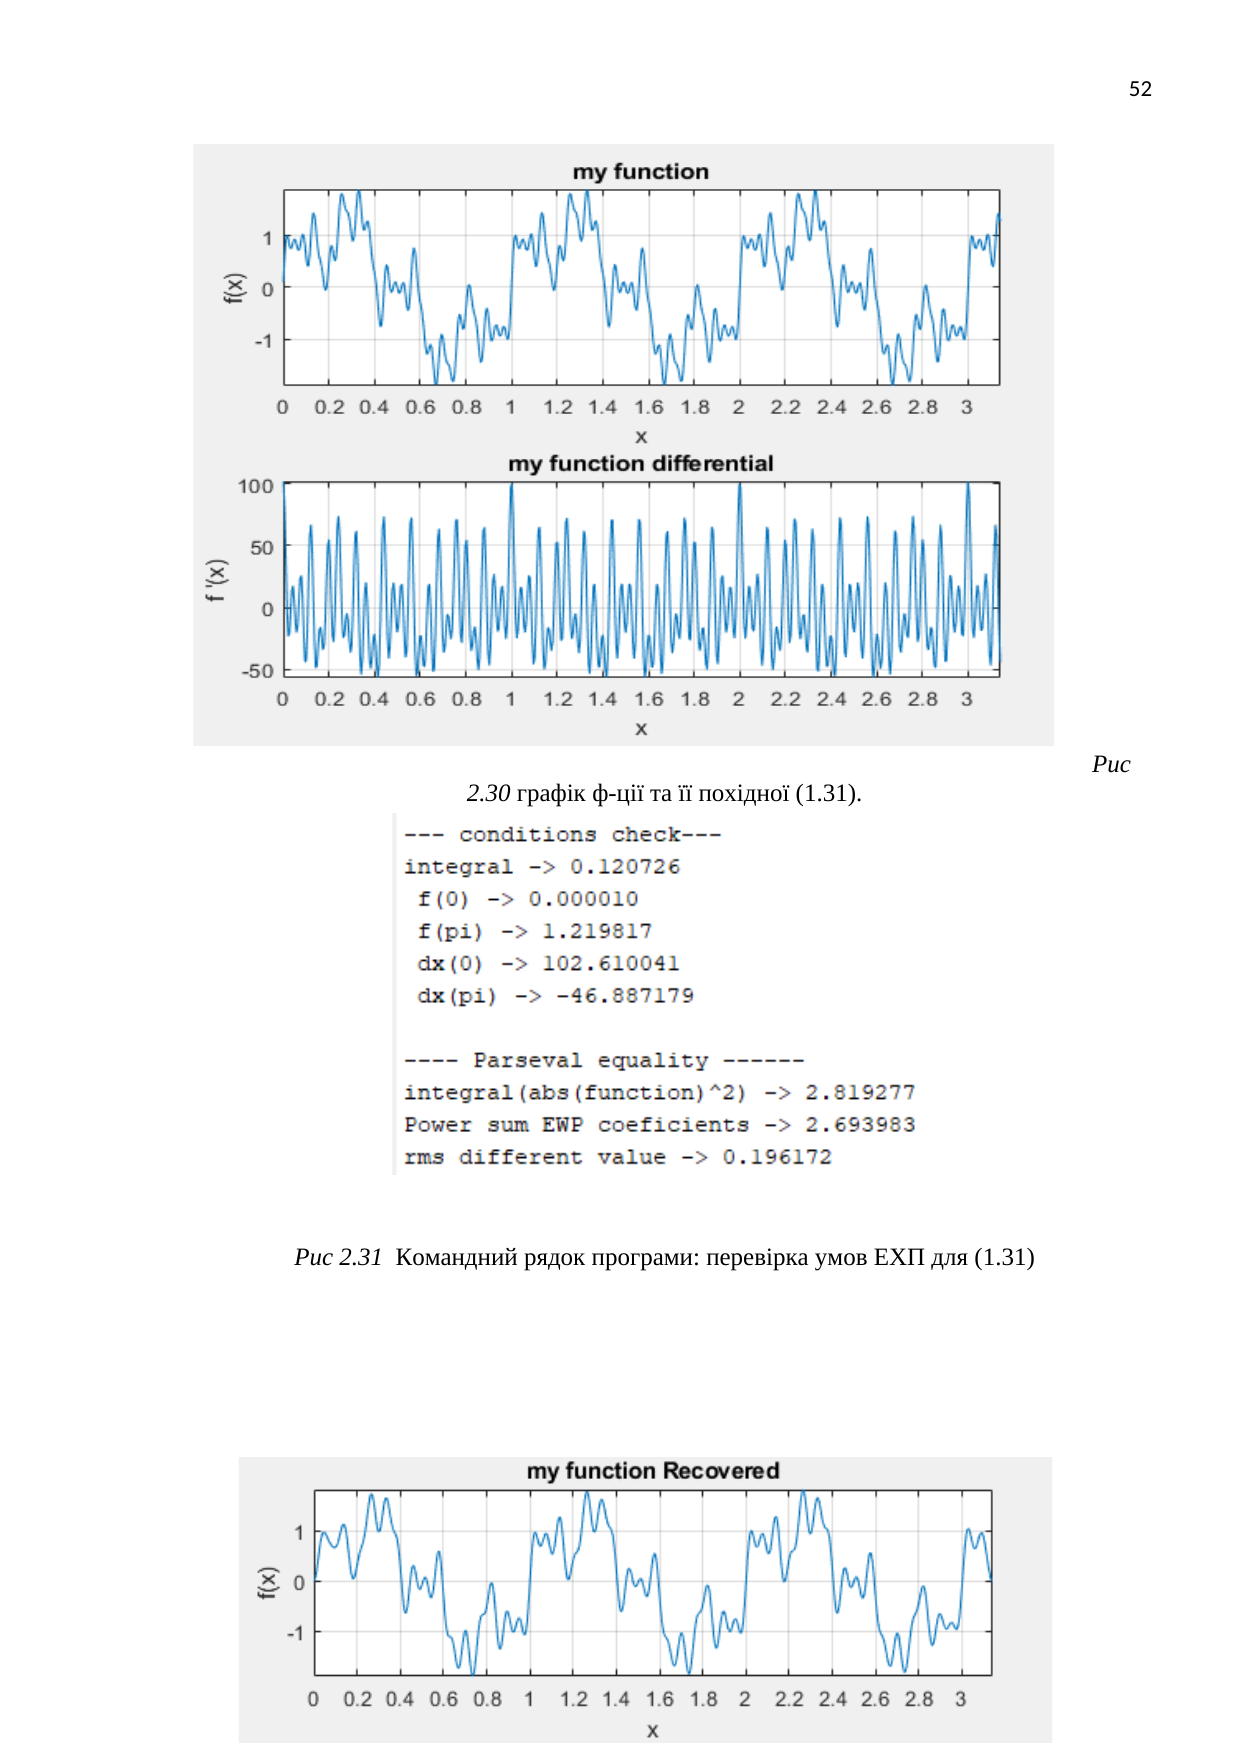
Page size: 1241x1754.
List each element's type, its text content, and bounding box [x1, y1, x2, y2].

text Рис 2.30 графік ф-ції та її похідної (1.31). [177, 749, 1152, 806]
picture [237, 1457, 1053, 1741]
picture [191, 144, 1054, 744]
picture [390, 813, 916, 1173]
text Рис 2.31 Командний рядок програми: перевірка умов ЕХП для (1.31) [177, 1242, 1152, 1271]
